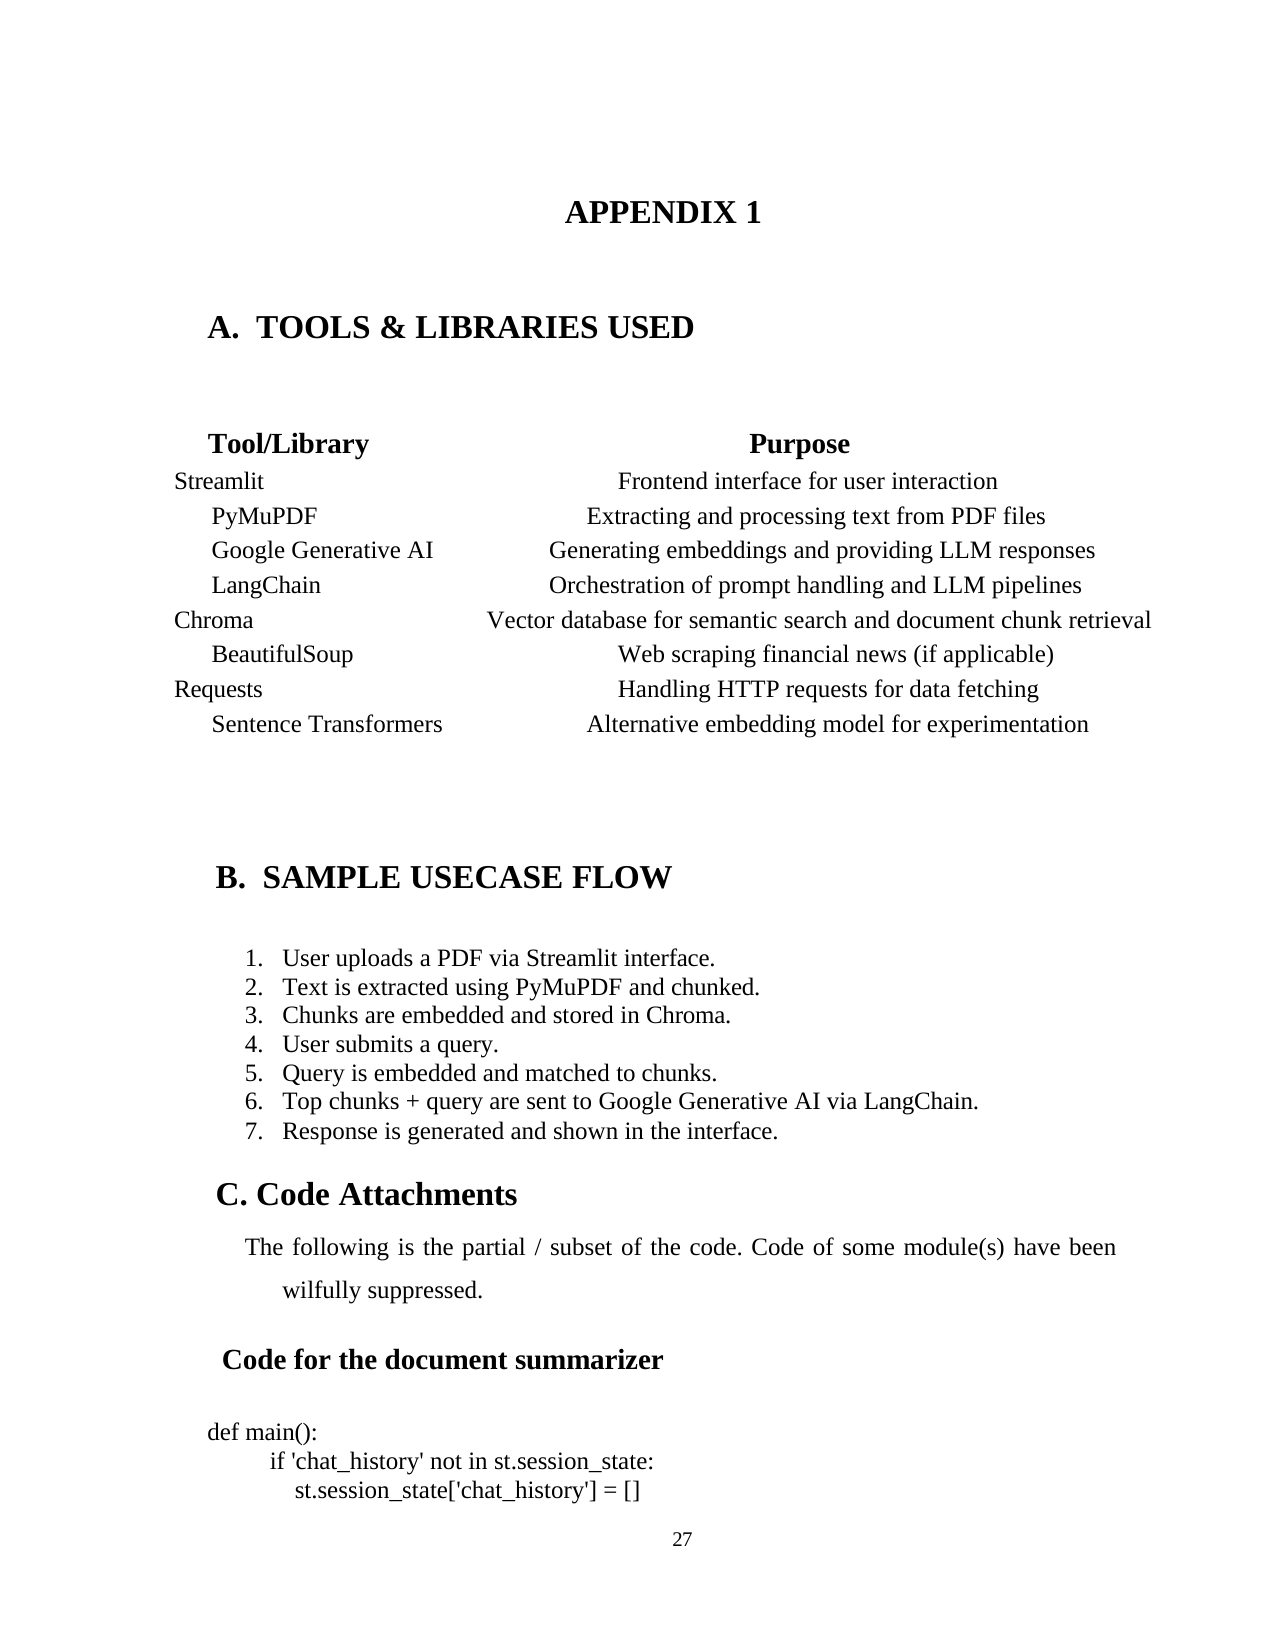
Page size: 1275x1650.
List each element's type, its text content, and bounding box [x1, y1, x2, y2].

list Query is embedded and matched to chunks. [244, 1058, 1200, 1087]
list User submits a query. [244, 1029, 1200, 1058]
text def main(): [207, 1418, 1200, 1446]
subtitle Tool/Library Purpose [208, 426, 1200, 460]
text Requests Handling HTTP requests for data fetching Sentence Transformers Alternative embedding model for experimentation [174, 674, 1089, 738]
text if 'chat_history' not in st.session_state: st.session_state['chat_history'] = [] [269, 1446, 702, 1504]
list Response is generated and shown in the interface. [244, 1116, 1200, 1145]
list User uploads a PDF via Streamlit interface. [244, 943, 1200, 972]
subtitle SAMPLE USECASE FLOW [215, 857, 1200, 896]
text Chroma Vector database for semantic search and document chunk retrieval BeautifulSoup Web scraping financial news (if applicable) [174, 605, 1152, 668]
list Top chunks + query are sent to Google Generative AI via LangChain. [244, 1087, 1200, 1116]
subtitle Code for the document summarizer [222, 1342, 1200, 1376]
list Text is extracted using PyMuPDF and chunked. [244, 972, 1200, 1001]
subtitle Code Attachments [215, 1174, 1200, 1213]
list Chunks are embedded and stored in Chroma. [244, 1001, 1200, 1029]
text The following is the partial / subset of the code. Code of some module(s) have been wilfully suppressed. [244, 1232, 1200, 1304]
subtitle APPENDIX 1 [127, 192, 1200, 231]
list TOOLS & LIBRARIES USED [207, 307, 1200, 346]
text Streamlit Frontend interface for user interaction PyMuPDF Extracting and processing text from PDF files Google Generative AI Generating embeddings and providing LLM responses LangChain Orchestration of prompt handling and LLM pipelines [174, 466, 1096, 599]
